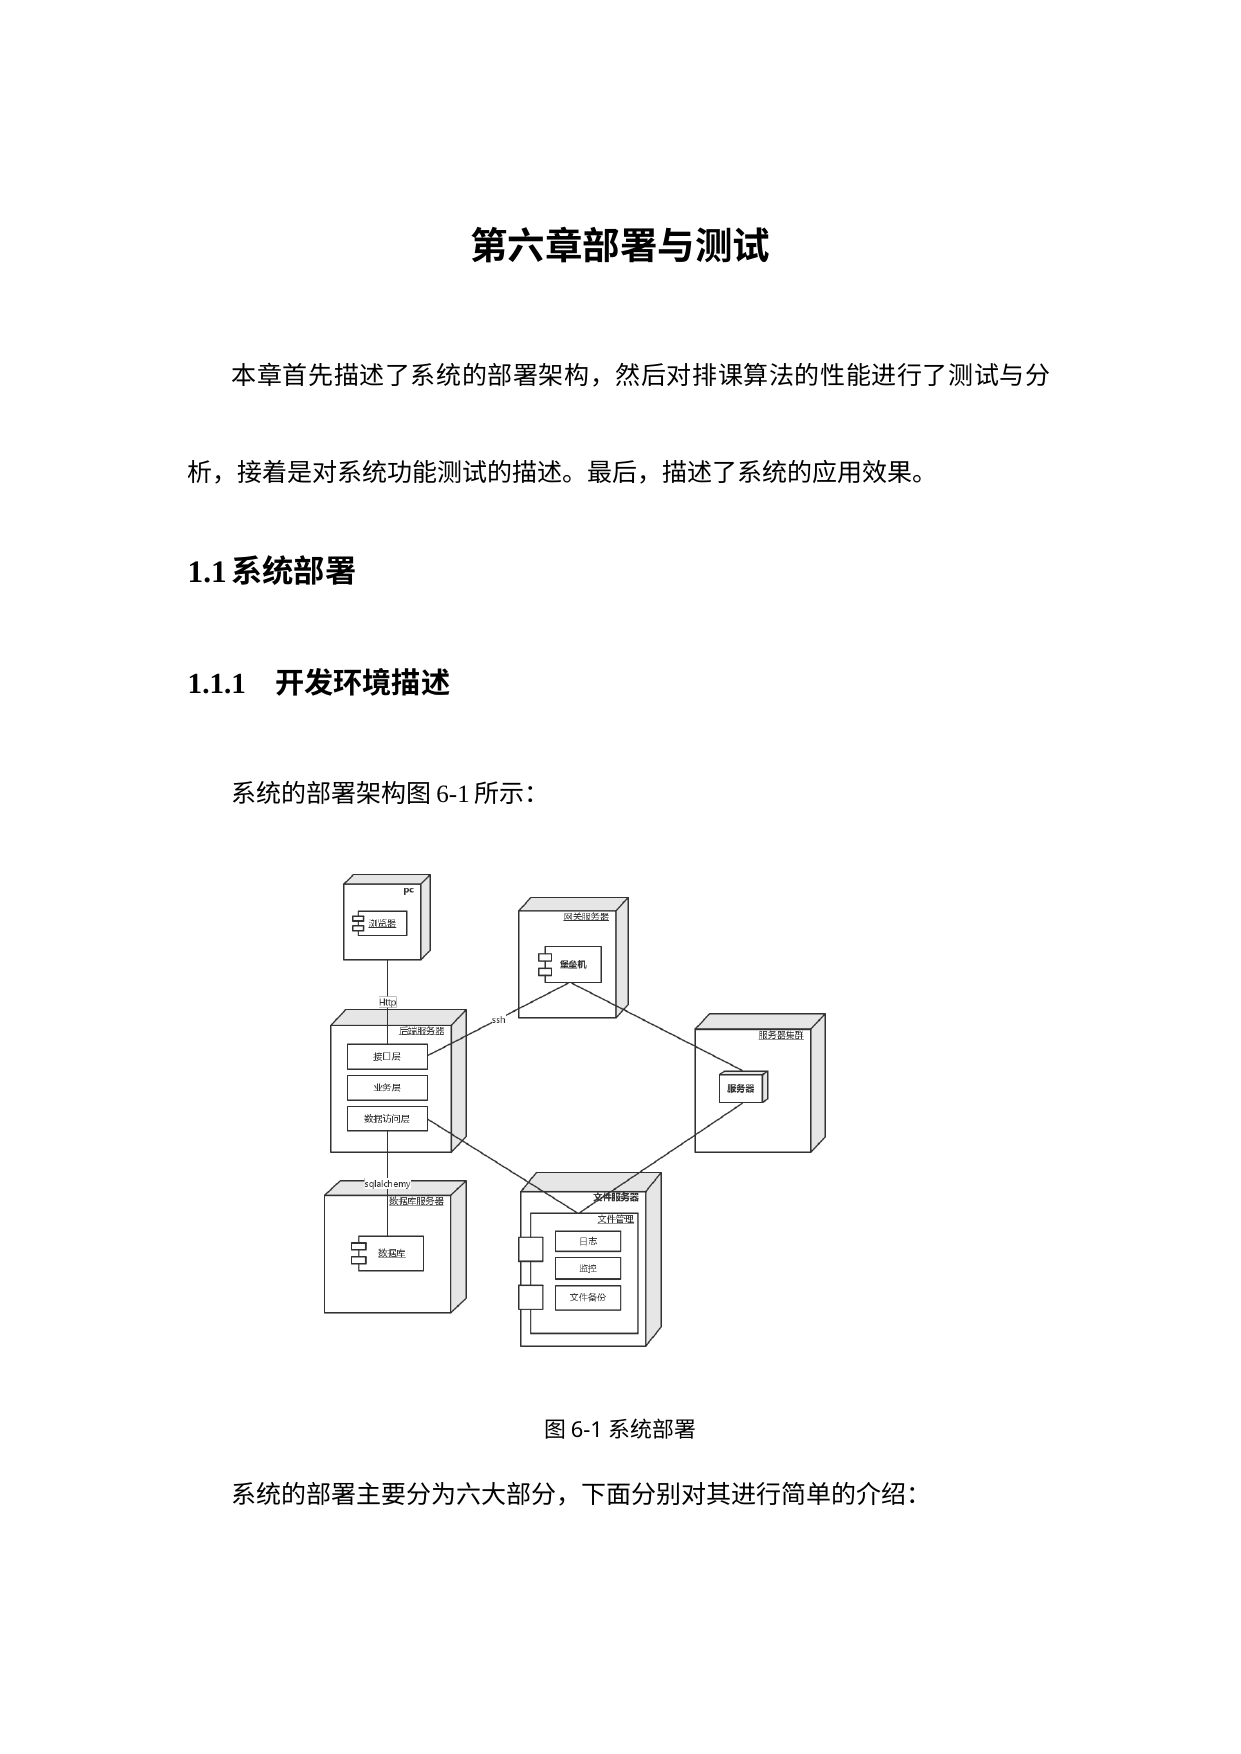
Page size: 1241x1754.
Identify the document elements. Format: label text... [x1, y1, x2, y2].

text 本章首先描述了系统的部署架构，然后对排课算法的性能进行了测试与分析，接着是对系统功能测试的描述。最后，描述了系统的应用效果。 [187, 341, 1053, 503]
text 系统的部署架构图6-1所示： [187, 759, 1053, 824]
subtitle 第六章部署与测试 [187, 211, 1053, 276]
text 图6-1 系统部署 [187, 1411, 1053, 1444]
subtitle 开发环境描述 [187, 648, 1053, 713]
picture [291, 842, 847, 1368]
subtitle 系统部署 [187, 536, 1053, 601]
text 系统的部署主要分为六大部分，下面分别对其进行简单的介绍： [187, 1460, 1053, 1525]
